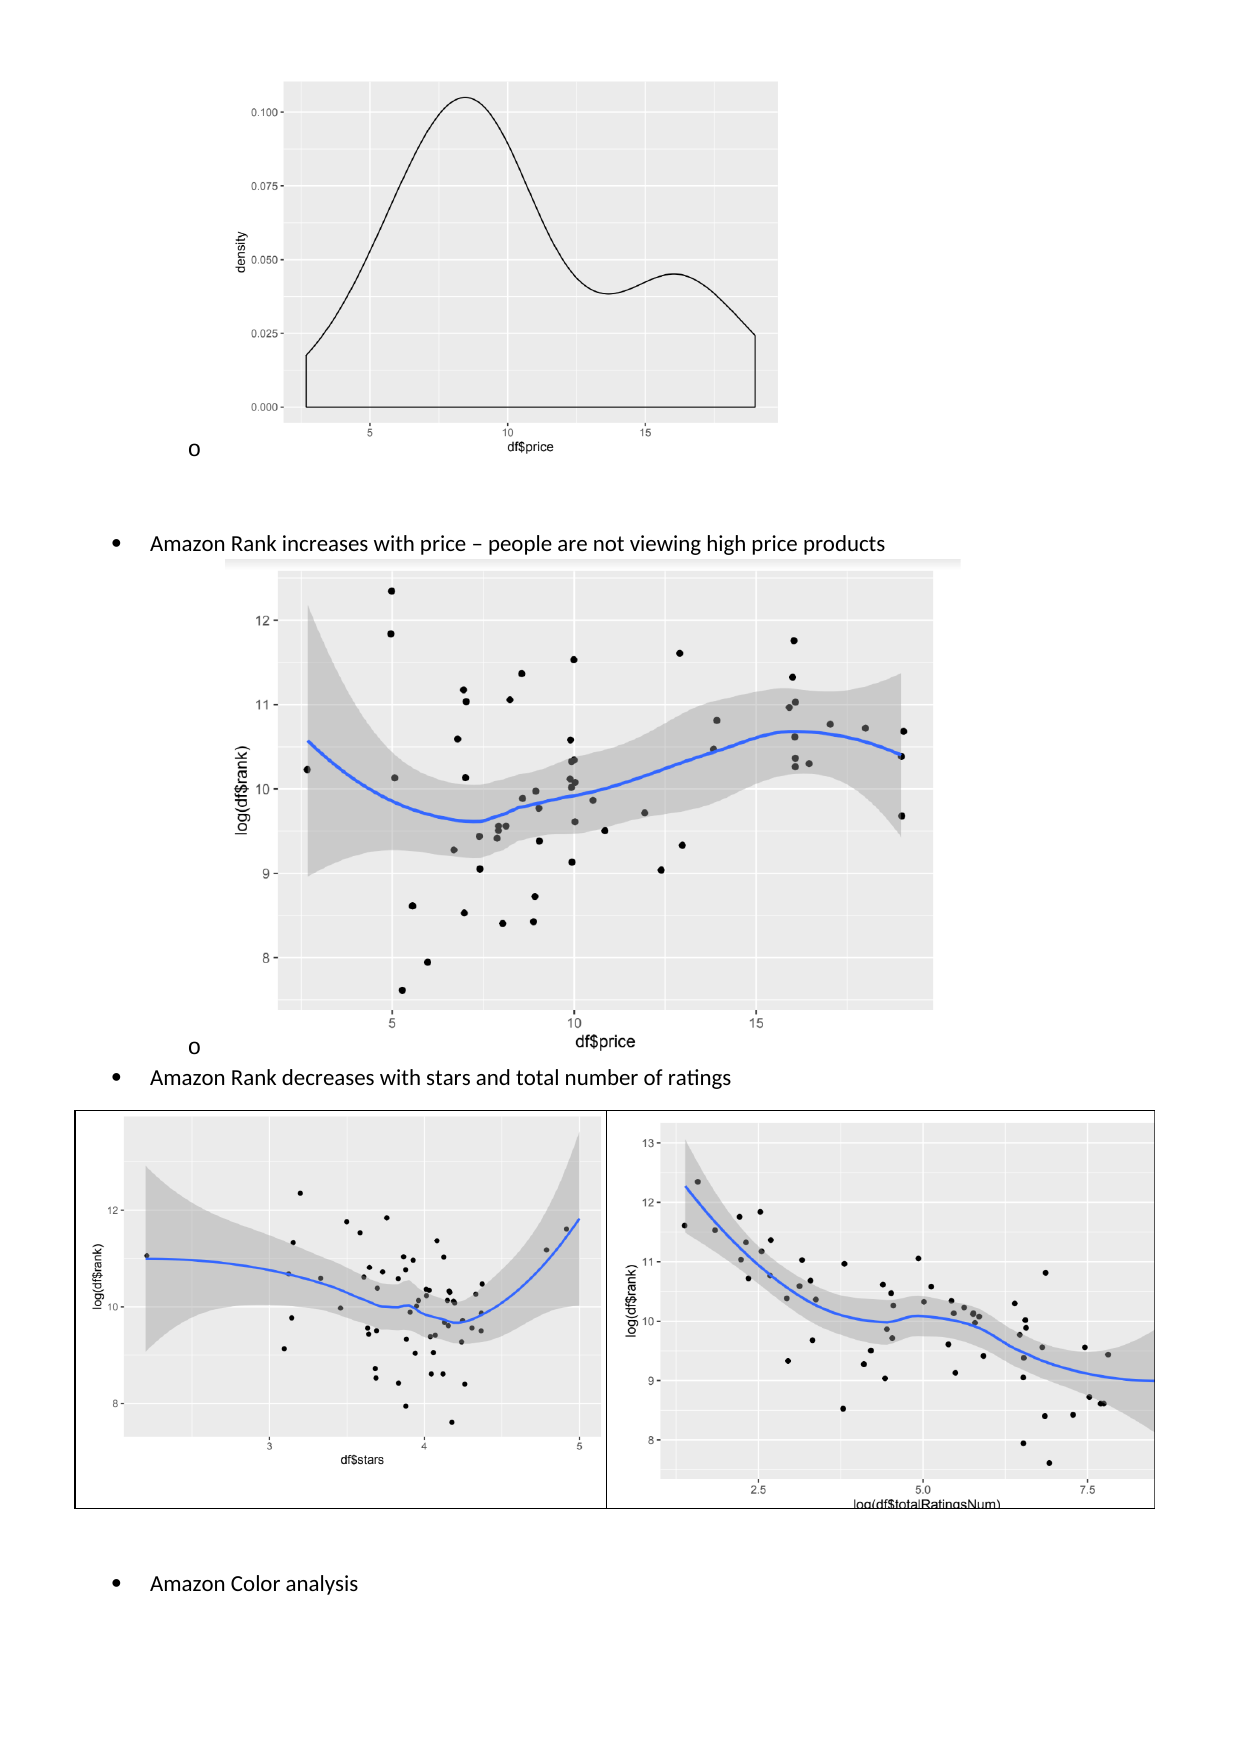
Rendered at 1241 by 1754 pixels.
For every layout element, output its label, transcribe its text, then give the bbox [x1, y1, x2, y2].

picture [225, 559, 961, 1055]
table_header [76, 1111, 606, 1508]
picture [617, 1111, 1155, 1508]
picture [86, 1111, 603, 1467]
list Amazon Rank increases with price – people are not viewing high price products [112, 529, 1165, 557]
list Amazon Color analysis [112, 1569, 1165, 1597]
picture [225, 75, 782, 457]
list Amazon Rank decreases with stars and total number of ratings [112, 1063, 1165, 1091]
table_header [607, 1111, 617, 1508]
